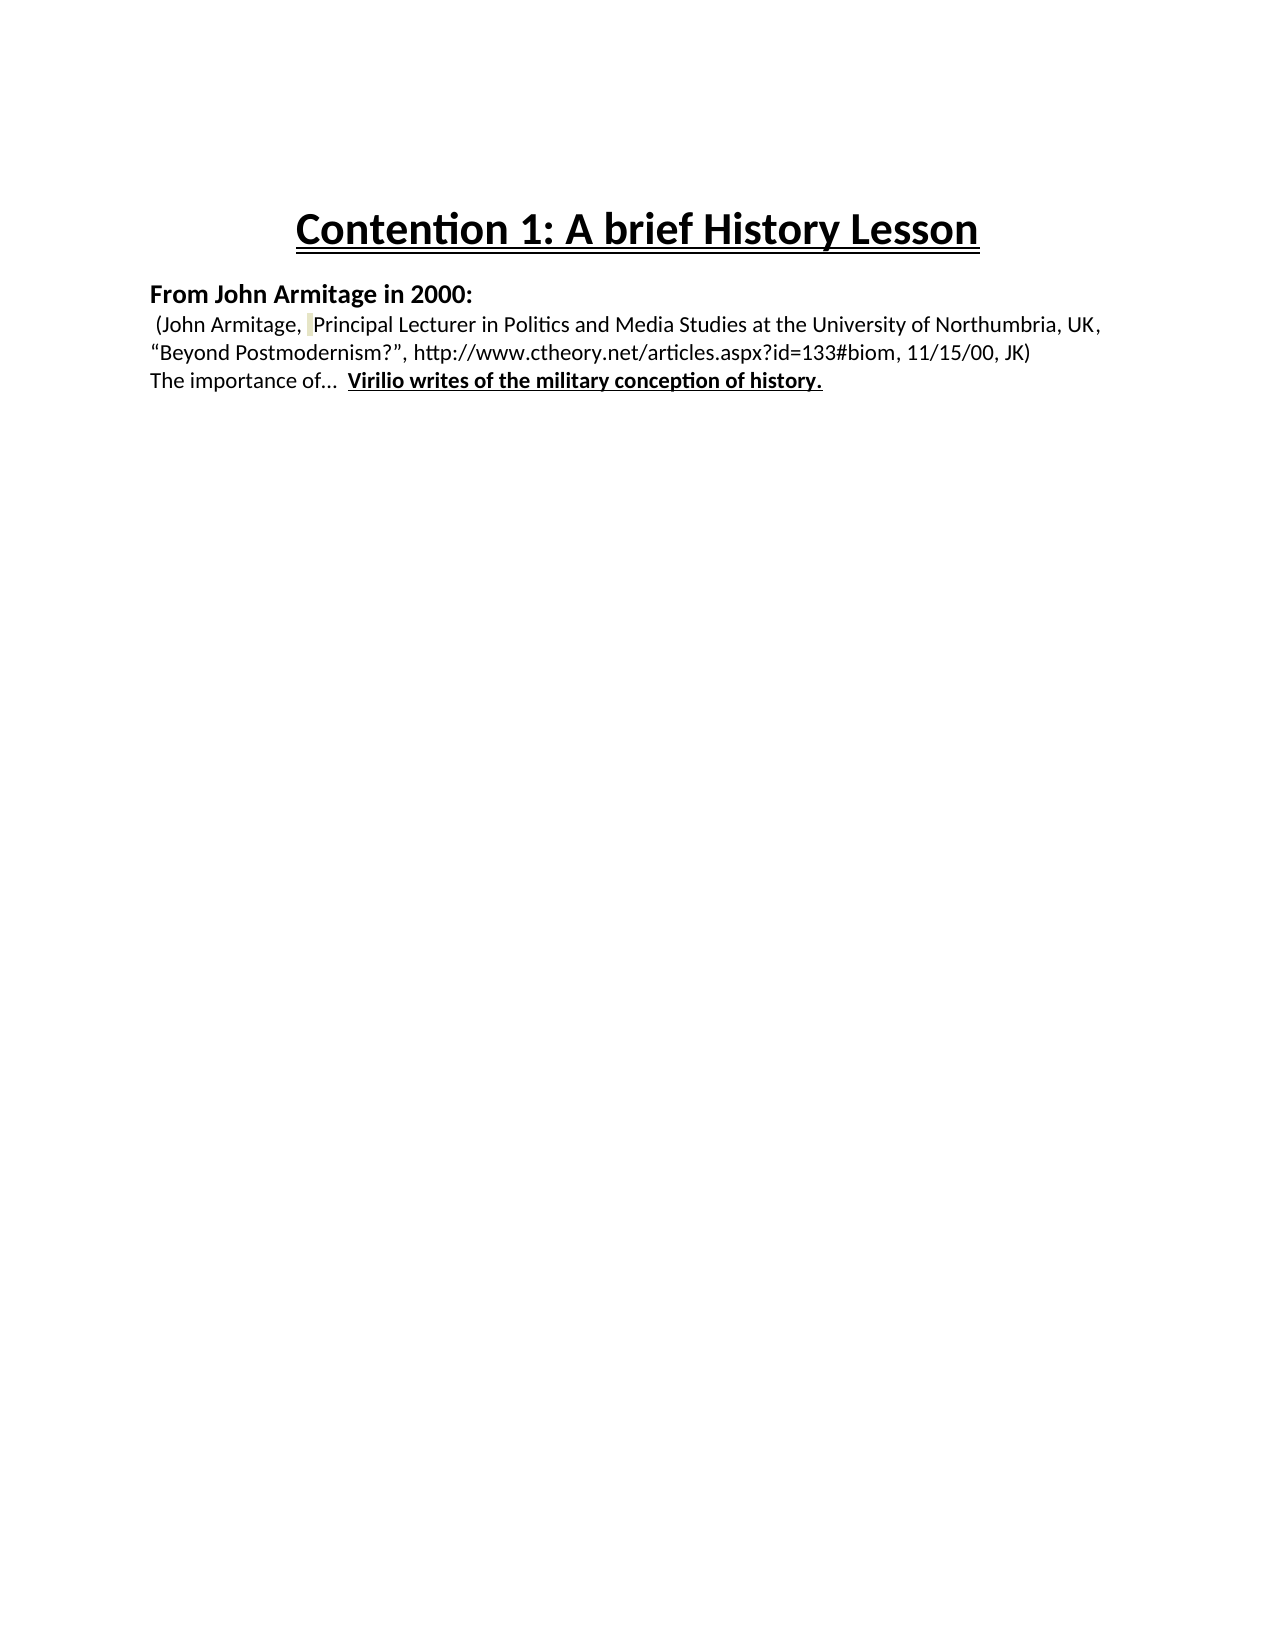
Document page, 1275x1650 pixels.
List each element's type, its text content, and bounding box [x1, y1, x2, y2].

text The importance of… Virilio writes of the military conception of history. [150, 366, 1125, 394]
text (John Armitage, Principal Lecturer in Politics and Media Studies at the University of Northumbria, UK, “Beyond Postmodernism?”, http://www.ctheory.net/articles.aspx?id=133#biom, 11/15/00, JK) [150, 310, 1125, 366]
subtitle Contention 1: A brief History Lesson [150, 200, 1125, 256]
subtitle From John Armitage in 2000: [150, 277, 1125, 310]
